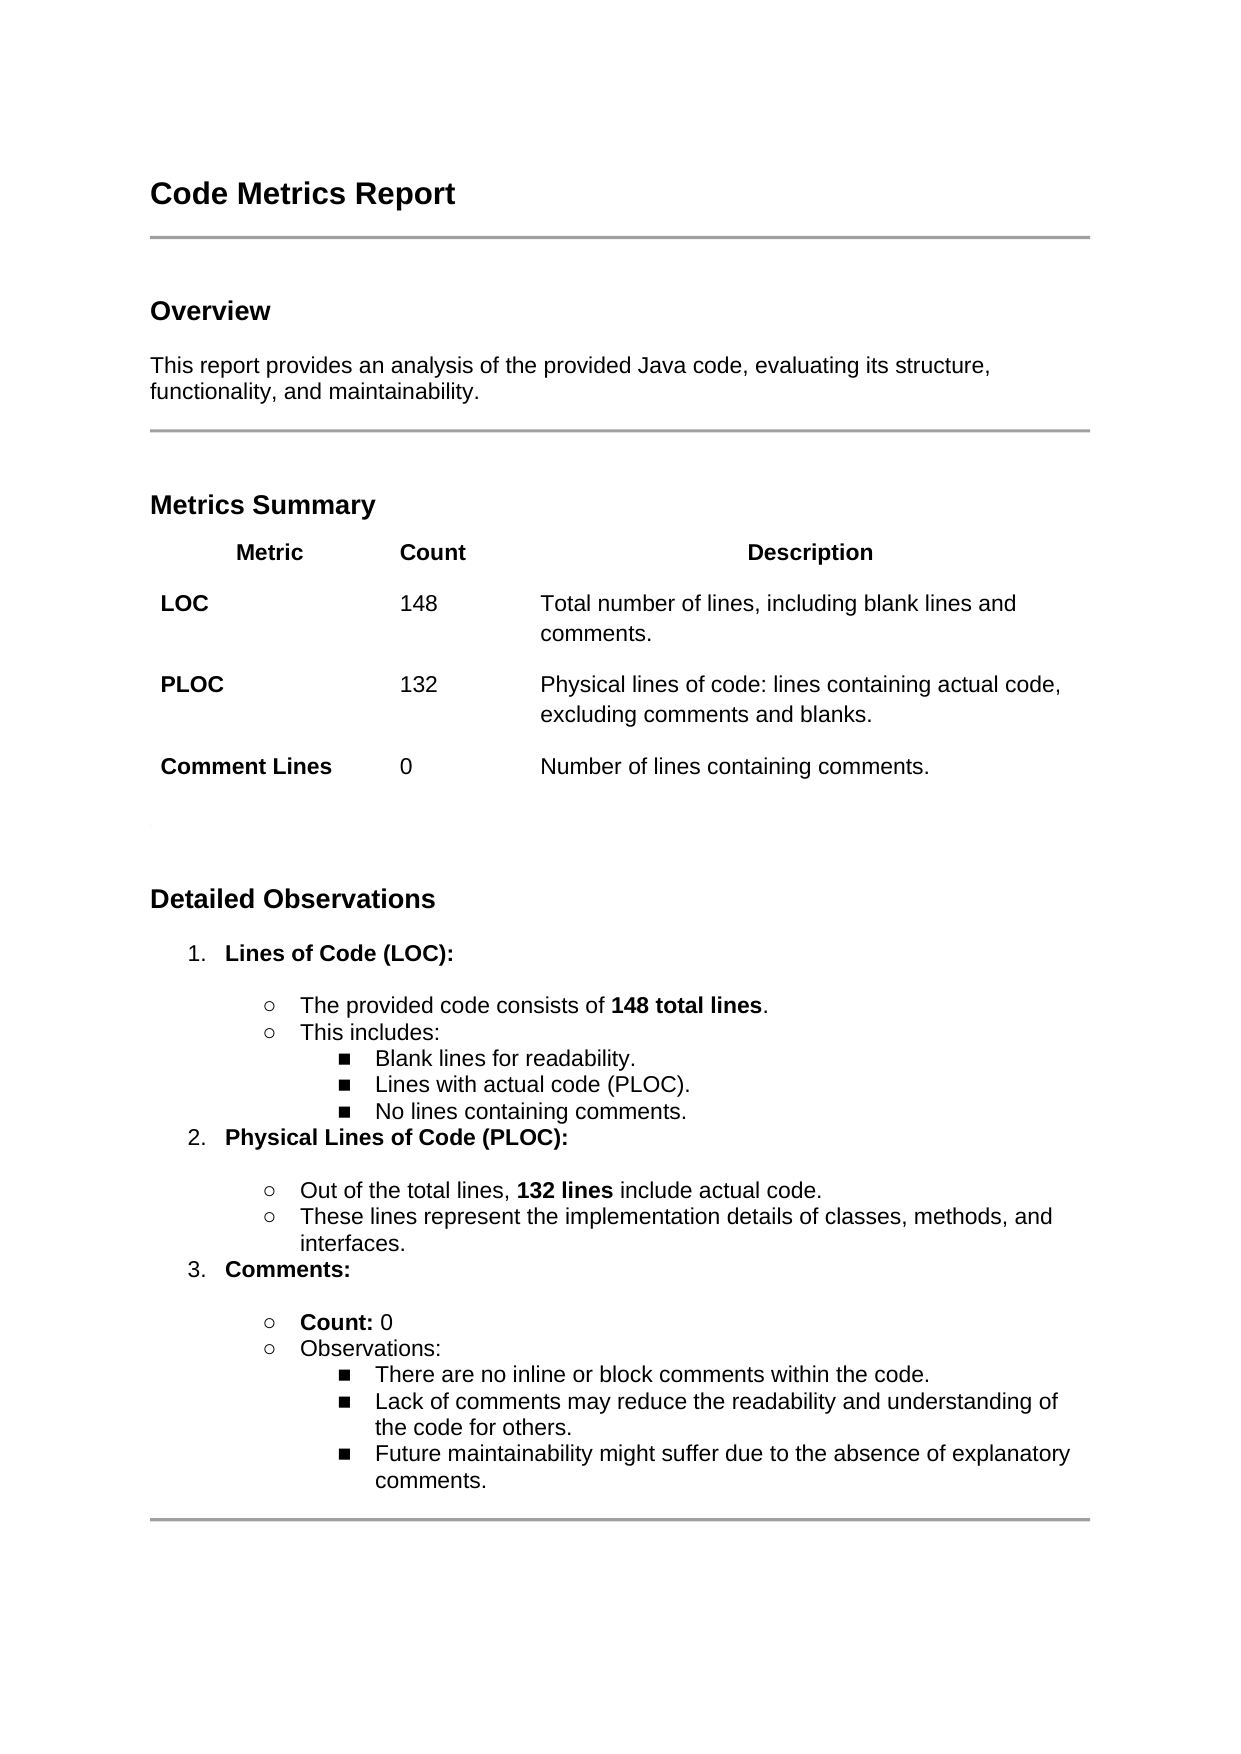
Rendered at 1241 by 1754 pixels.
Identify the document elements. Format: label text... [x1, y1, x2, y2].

list Blank lines for readability. [337, 1045, 1090, 1071]
list No lines containing comments. [337, 1098, 1090, 1124]
list This includes: [262, 1019, 1090, 1045]
subtitle Metrics Summary [150, 489, 1090, 520]
subtitle Overview [150, 295, 1090, 327]
list Physical Lines of Code (PLOC): [187, 1124, 1090, 1177]
table_header Count [389, 528, 530, 579]
table_cell 0 [389, 742, 530, 824]
list Lines of Code (LOC): [187, 940, 1090, 992]
table_cell Total number of lines, including blank lines and comments. [530, 579, 1091, 661]
list Observations: [262, 1335, 1090, 1361]
list Lines with actual code (PLOC). [337, 1071, 1090, 1098]
subtitle Detailed Observations [150, 883, 1090, 915]
table_cell 132 [389, 661, 530, 742]
list There are no inline or block comments within the code. [337, 1361, 1090, 1388]
list These lines represent the implementation details of classes, methods, and interfaces. [262, 1203, 1090, 1256]
table_cell Physical lines of code: lines containing actual code, excluding comments and blanks. [530, 661, 1091, 742]
list The provided code consists of 148 total lines. [262, 992, 1090, 1019]
list Comments: [187, 1256, 1090, 1309]
table_cell Number of lines containing comments. [530, 742, 1091, 824]
list Count: 0 [262, 1309, 1090, 1335]
table_cell LOC [150, 579, 389, 661]
table_cell Comment Lines [150, 742, 389, 824]
table_header Description [530, 528, 1091, 579]
list Out of the total lines, 132 lines include actual code. [262, 1177, 1090, 1203]
text Code Metrics Report [150, 175, 1090, 211]
table_cell 148 [389, 579, 530, 661]
table_header Metric [150, 528, 389, 579]
list Future maintainability might suffer due to the absence of explanatory comments. [337, 1440, 1090, 1493]
list Lack of comments may reduce the readability and understanding of the code for others. [337, 1388, 1090, 1440]
text This report provides an analysis of the provided Java code, evaluating its structure, functionality, and maintainability. [150, 352, 1090, 404]
table_cell PLOC [150, 661, 389, 742]
